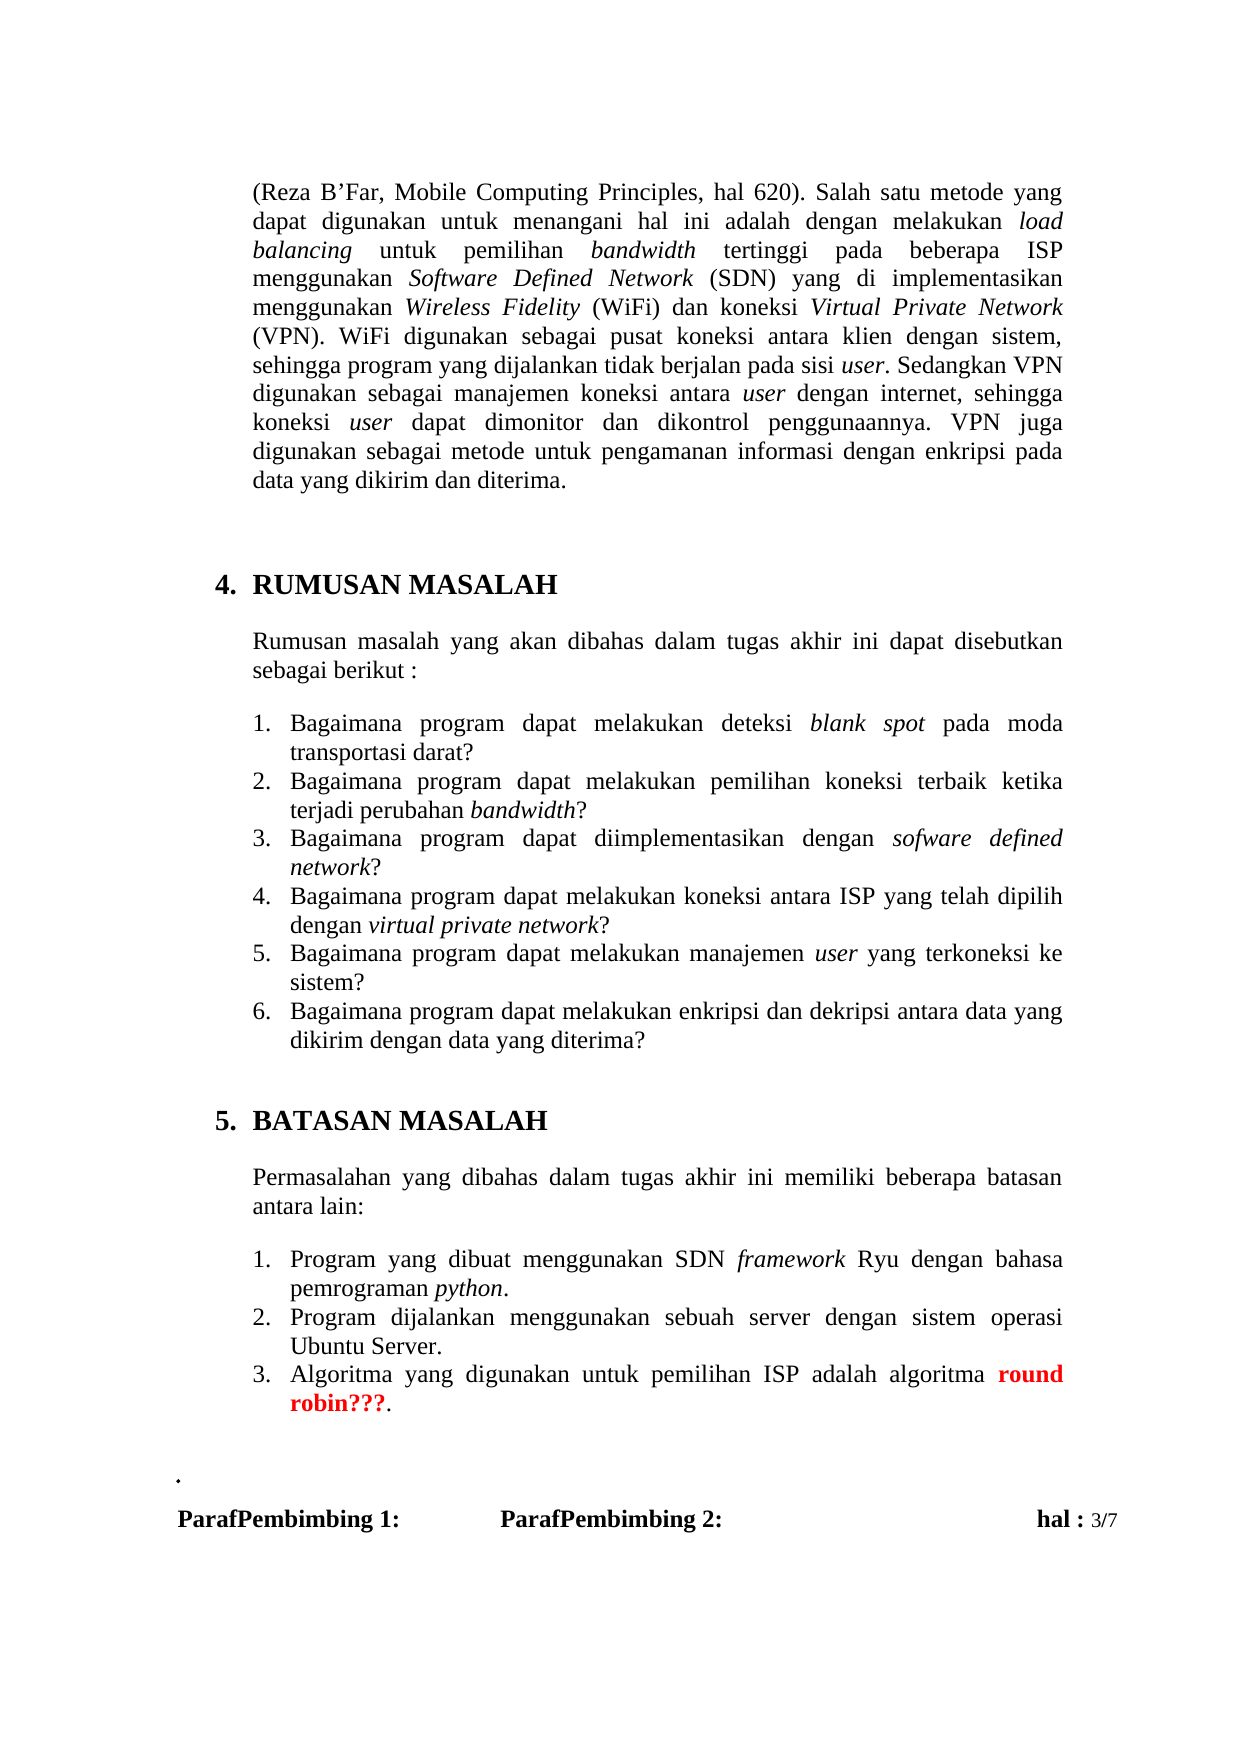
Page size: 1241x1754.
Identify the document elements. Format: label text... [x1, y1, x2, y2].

list Bagaimana program dapat melakukan manajemen user yang terkoneksi ke sistem? [252, 938, 1063, 996]
subtitle RUMUSAN MASALAH [215, 567, 1063, 601]
list Program dijalankan menggunakan sebuah server dengan sistem operasi Ubuntu Server. [252, 1302, 1063, 1359]
list Program yang dibuat menggunakan SDN framework Ryu dengan bahasa pemrograman python. [252, 1244, 1063, 1302]
list Bagaimana program dapat melakukan koneksi antara ISP yang telah dipilih dengan virtual private network? [252, 881, 1063, 938]
subtitle BATASAN MASALAH [215, 1103, 1063, 1137]
list Algoritma yang digunakan untuk pemilihan ISP adalah algoritma round robin???. [252, 1359, 1063, 1417]
list Bagaimana program dapat melakukan deteksi blank spot pada moda transportasi darat? [252, 708, 1063, 766]
list Bagaimana program dapat melakukan pemilihan koneksi terbaik ketika terjadi perubahan bandwidth? [252, 766, 1063, 823]
list Bagaimana program dapat melakukan enkripsi dan dekripsi antara data yang dikirim dengan data yang diterima? [252, 996, 1063, 1053]
text Permasalahan yang dibahas dalam tugas akhir ini memiliki beberapa batasan antara lain: [252, 1162, 1063, 1219]
list Bagaimana program dapat diimplementasikan dengan sofware defined network? [252, 823, 1063, 881]
text Rumusan masalah yang akan dibahas dalam tugas akhir ini dapat disebutkan sebagai berikut : [252, 626, 1063, 683]
